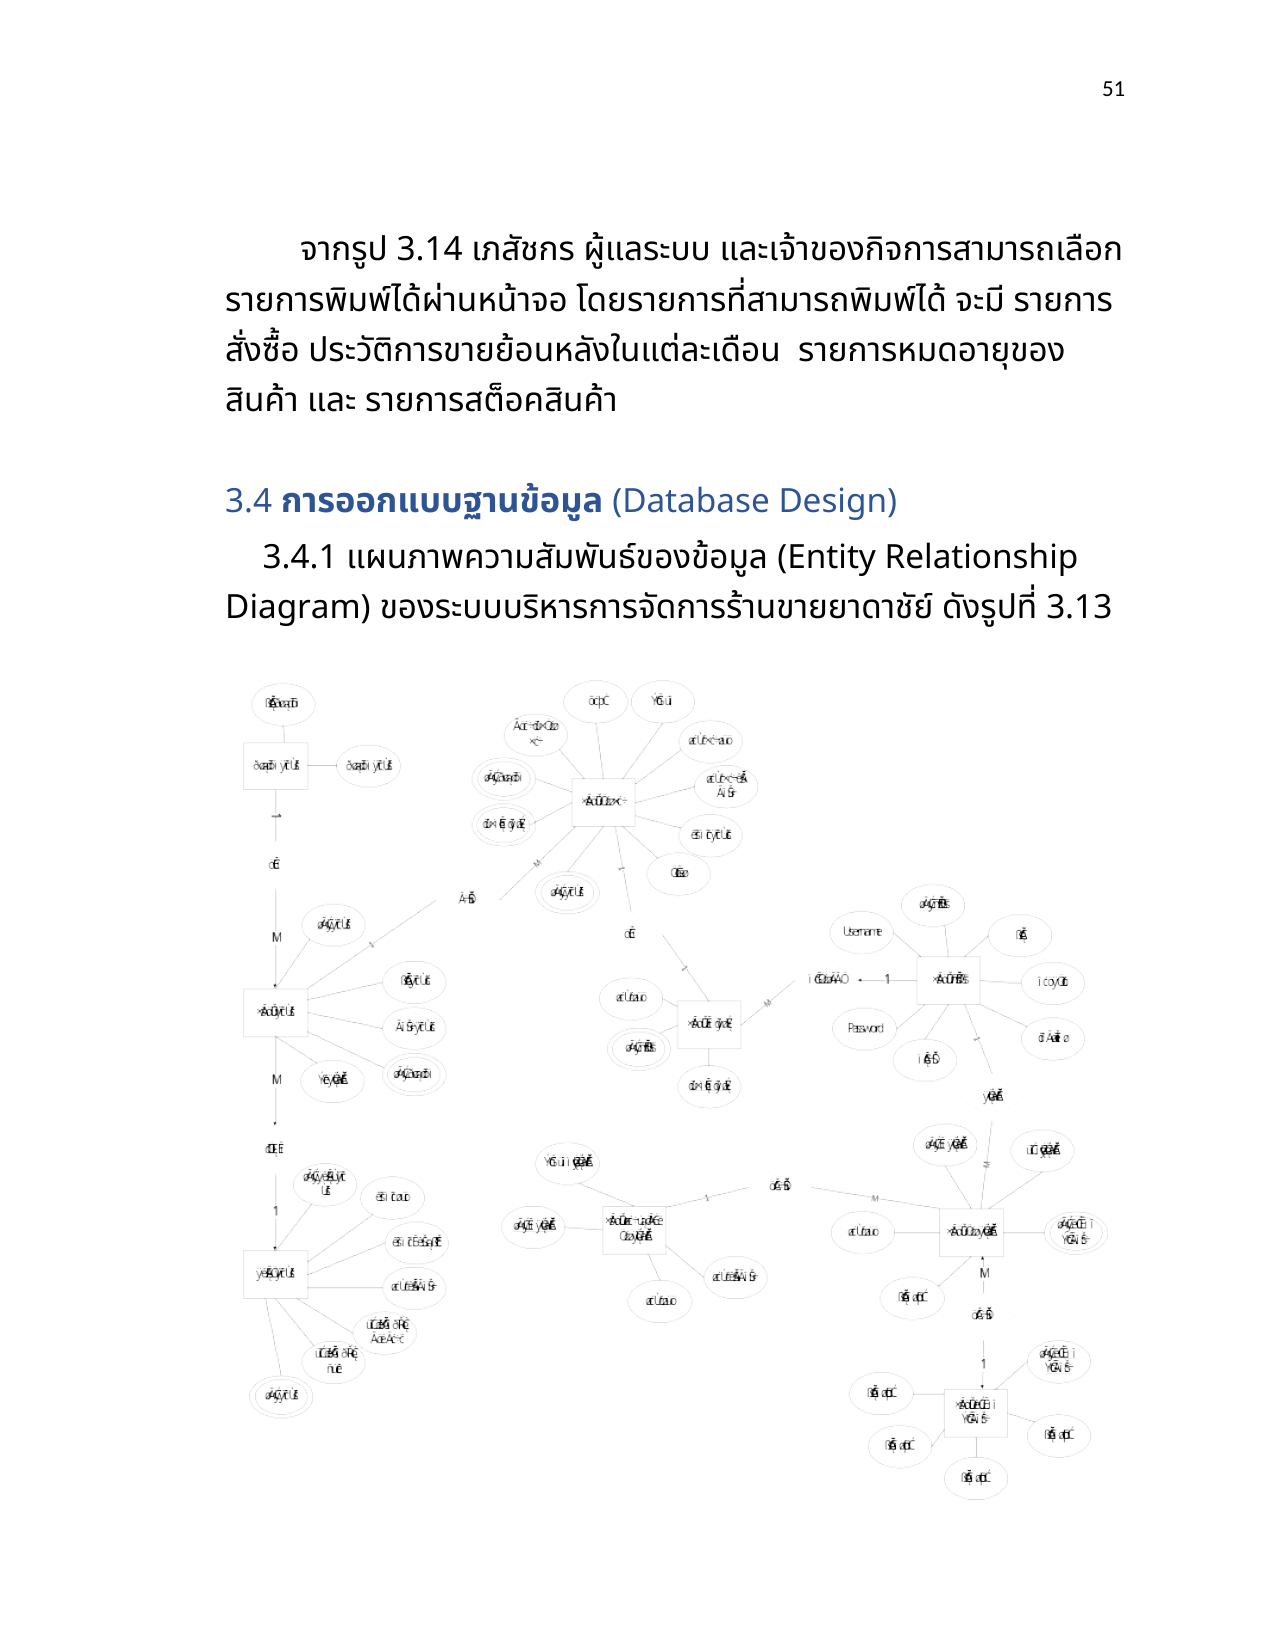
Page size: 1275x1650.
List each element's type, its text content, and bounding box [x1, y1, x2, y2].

subtitle 3.4 การออกแบบฐานข้อมูล (Database Design) [225, 476, 1125, 528]
text 3.4.1 แผนภาพความสัมพันธ์ของข้อมูล (Entity Relationship Diagram) ของระบบบริหารการจัดการร้านขายยาดาชัย์ ดังรูปที่ 3.13 [225, 532, 1125, 634]
text จากรูป 3.14 เภสัชกร ผู้แลระบบ และเจ้าของกิจการสามารถเลือกรายการพิมพ์ได้ผ่านหน้าจอ โดยรายการที่สามารถพิมพ์ได้ จะมี รายการสั่งซื้อ ประวัติการขายย้อนหลังในแต่ละเดือน รายการหมดอายุของสินค้า และ รายการสต็อคสินค้า [225, 225, 1125, 427]
